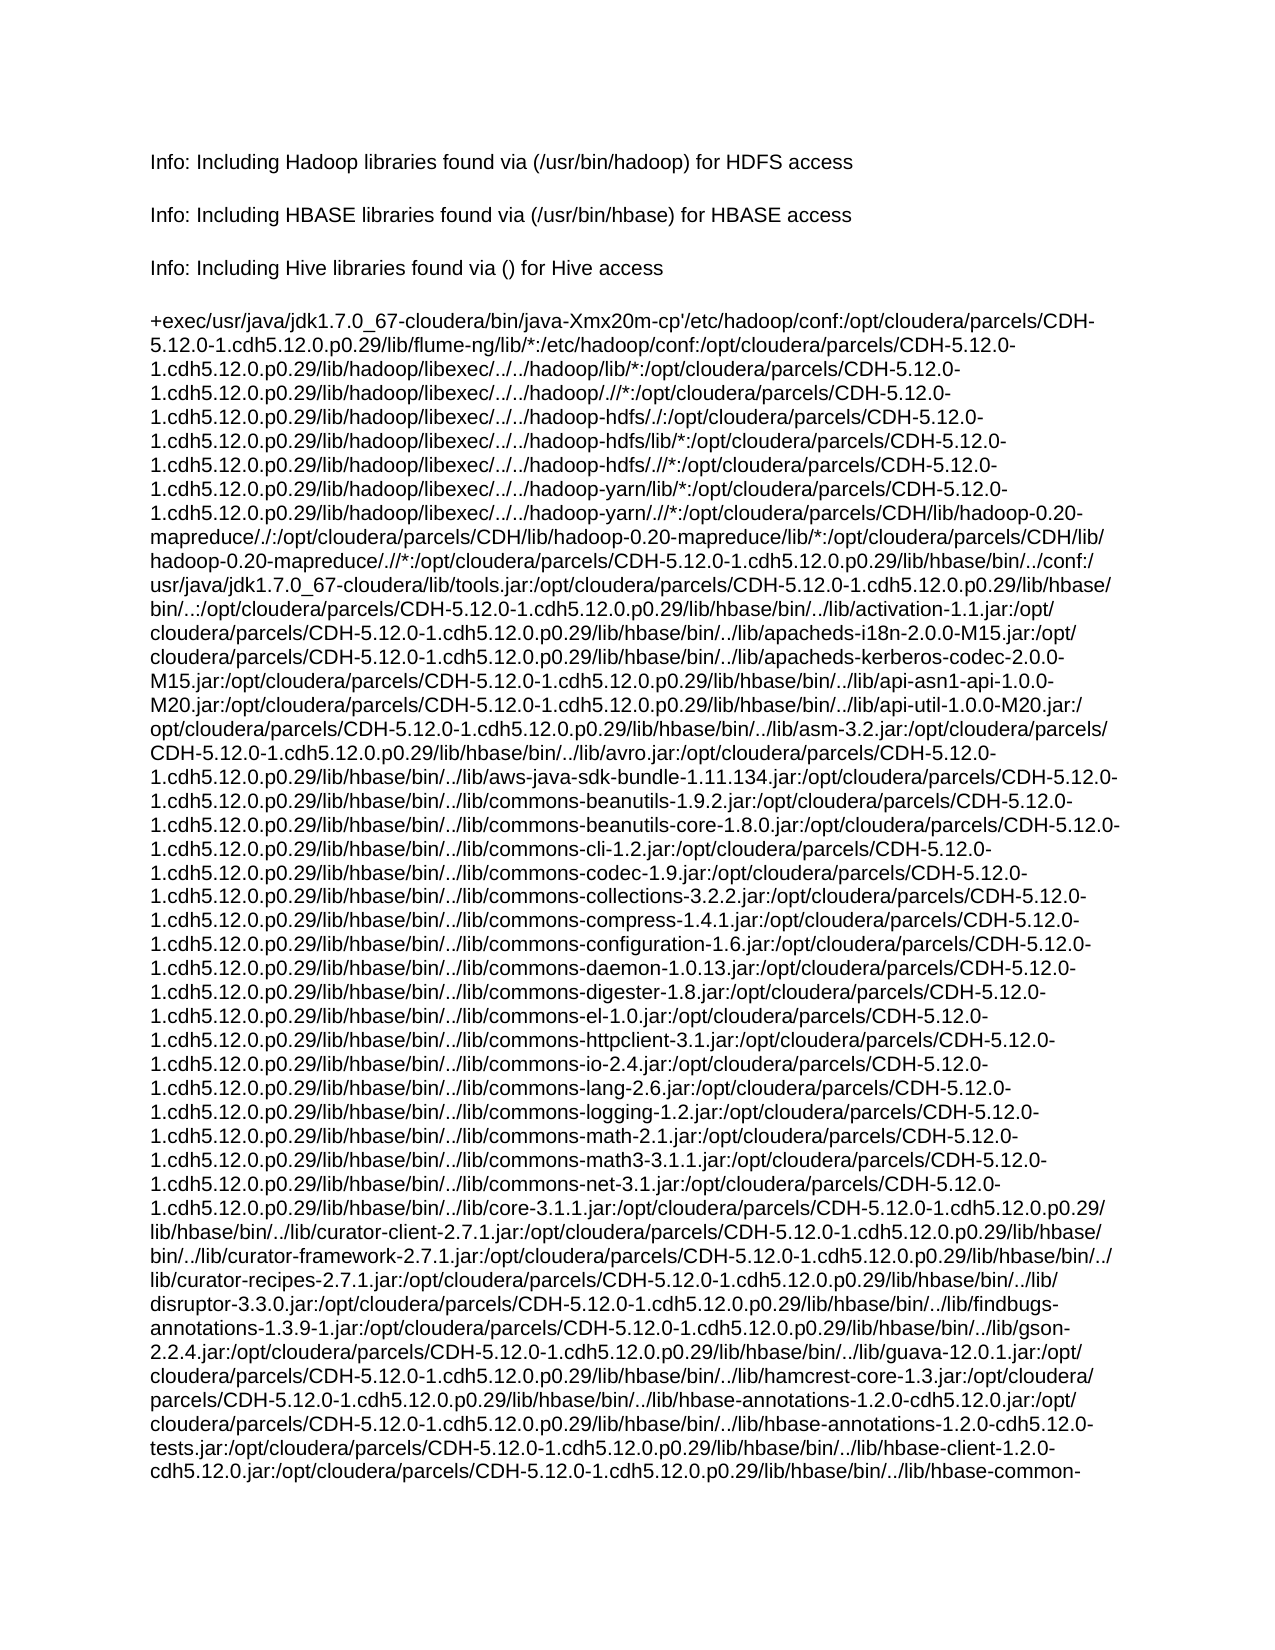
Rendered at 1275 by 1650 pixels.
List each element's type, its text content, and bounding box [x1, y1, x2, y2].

text Info: Including HBASE libraries found via (/usr/bin/hbase) for HBASE access [150, 203, 1125, 227]
text Info: Including Hadoop libraries found via (/usr/bin/hadoop) for HDFS access [150, 150, 1125, 174]
text Info: Including Hive libraries found via () for Hive access [150, 256, 1125, 280]
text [150, 309, 1125, 1483]
